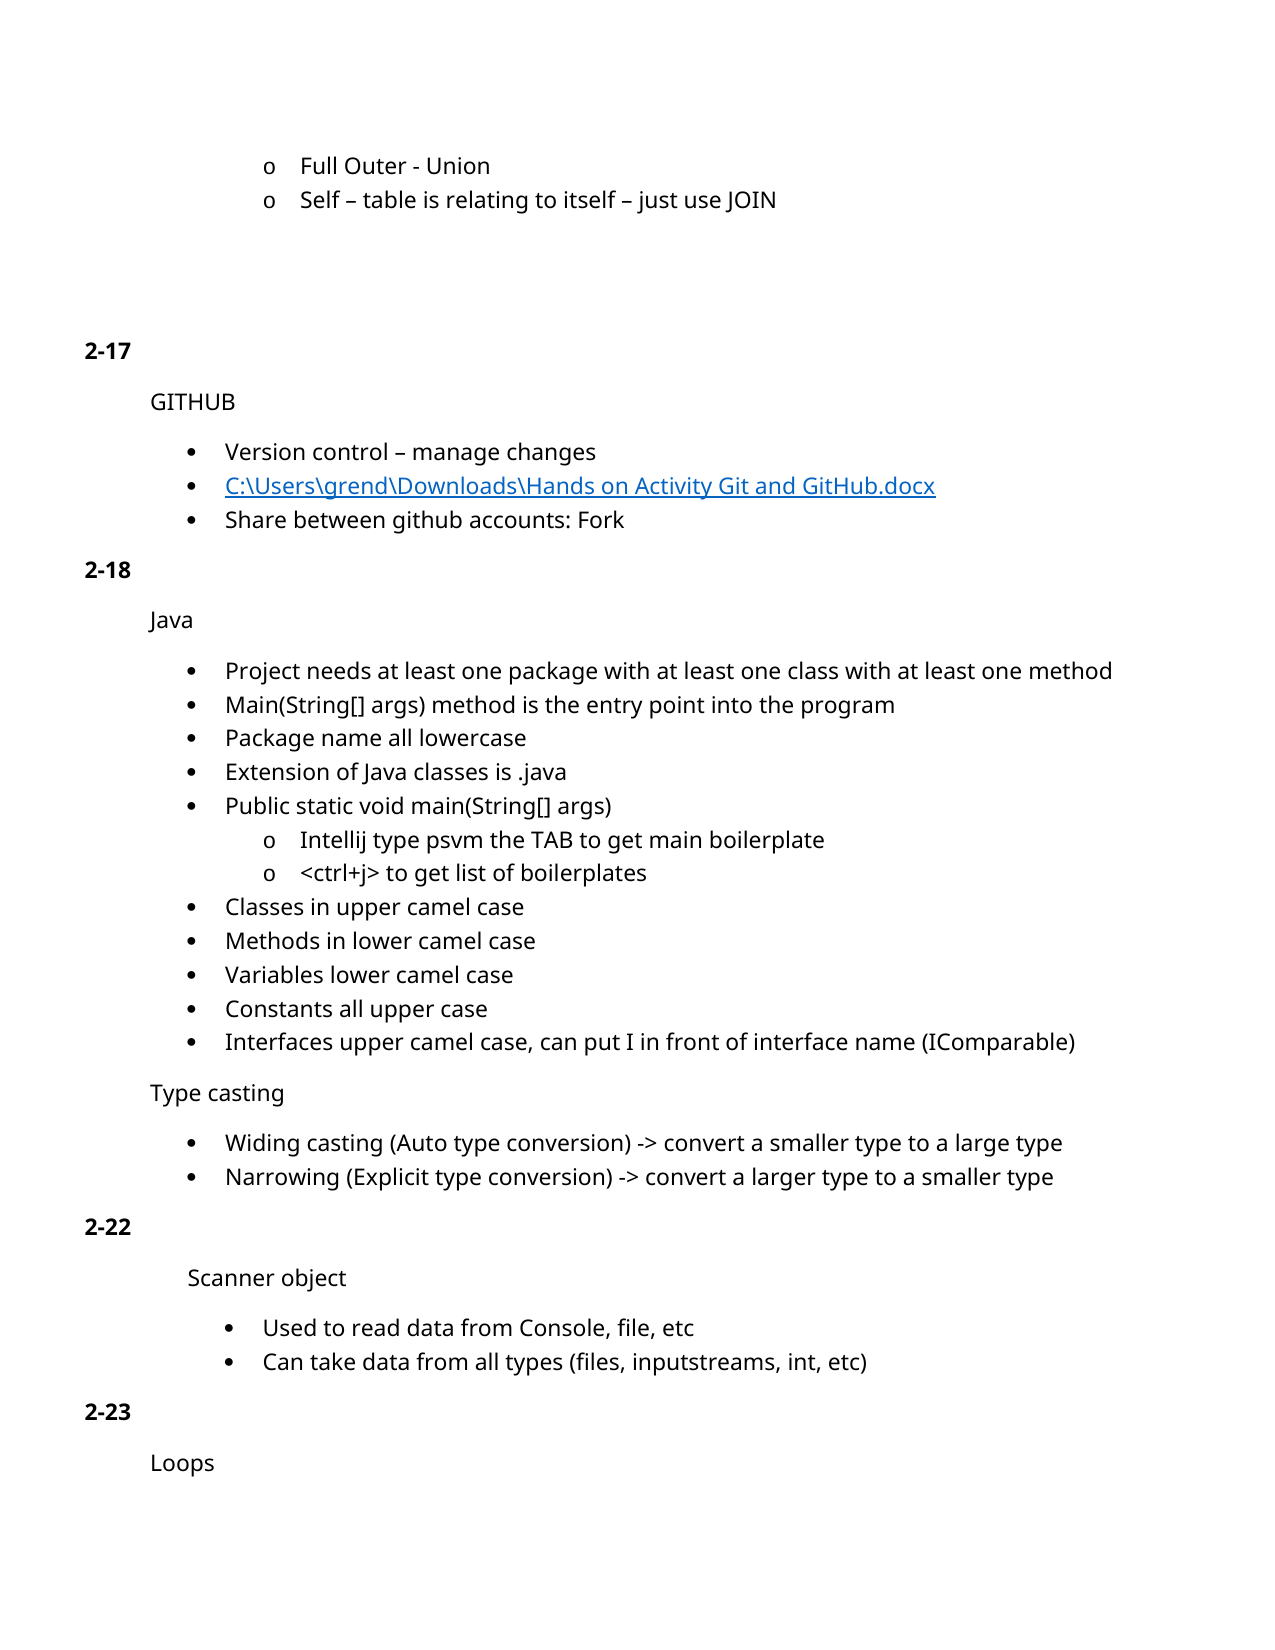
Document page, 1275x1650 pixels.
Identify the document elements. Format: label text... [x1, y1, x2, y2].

list Used to read data from Console, file, etc [225, 1312, 1125, 1343]
list Can take data from all types (files, inputstreams, int, etc) [225, 1346, 1125, 1377]
list Intellij type psvm the TAB to get main boilerplate [262, 823, 1125, 855]
list Full Outer - Union [262, 150, 1125, 181]
list Main(String[] args) method is the entry point into the program [187, 688, 1125, 720]
text 2-18 [84, 554, 1125, 585]
list Variables lower camel case [187, 959, 1125, 990]
list Classes in upper camel case [187, 891, 1125, 922]
list Methods in lower camel case [187, 925, 1125, 956]
list Extension of Java classes is .java [187, 756, 1125, 787]
list Public static void main(String[] args) [187, 790, 1125, 821]
list Interfaces upper camel case, can put I in front of interface name (IComparable) [187, 1026, 1125, 1057]
list Package name all lowercase [187, 722, 1125, 753]
text Java [150, 604, 1125, 636]
list Narrowing (Explicit type conversion) -> convert a larger type to a smaller type [187, 1161, 1125, 1192]
text Type casting [150, 1077, 1125, 1108]
text Scanner object [187, 1262, 1125, 1293]
list C:\Users\grend\Downloads\Hands on Activity Git and GitHub.docx [187, 470, 1125, 501]
list Share between github accounts: Fork [187, 503, 1125, 535]
list Project needs at least one package with at least one class with at least one method [187, 655, 1125, 686]
list <ctrl+j> to get list of boilerplates [262, 857, 1125, 889]
list Constants all upper case [187, 992, 1125, 1024]
text 2-23 [84, 1396, 1125, 1427]
text Loops [150, 1447, 1125, 1478]
text 2-17 [84, 335, 1125, 366]
text GITHUB [150, 386, 1125, 417]
text 2-22 [84, 1211, 1125, 1242]
list Widing casting (Auto type conversion) -> convert a smaller type to a large type [187, 1127, 1125, 1158]
list Self – table is relating to itself – just use JOIN [262, 184, 1125, 215]
list Version control – manage changes [187, 436, 1125, 467]
